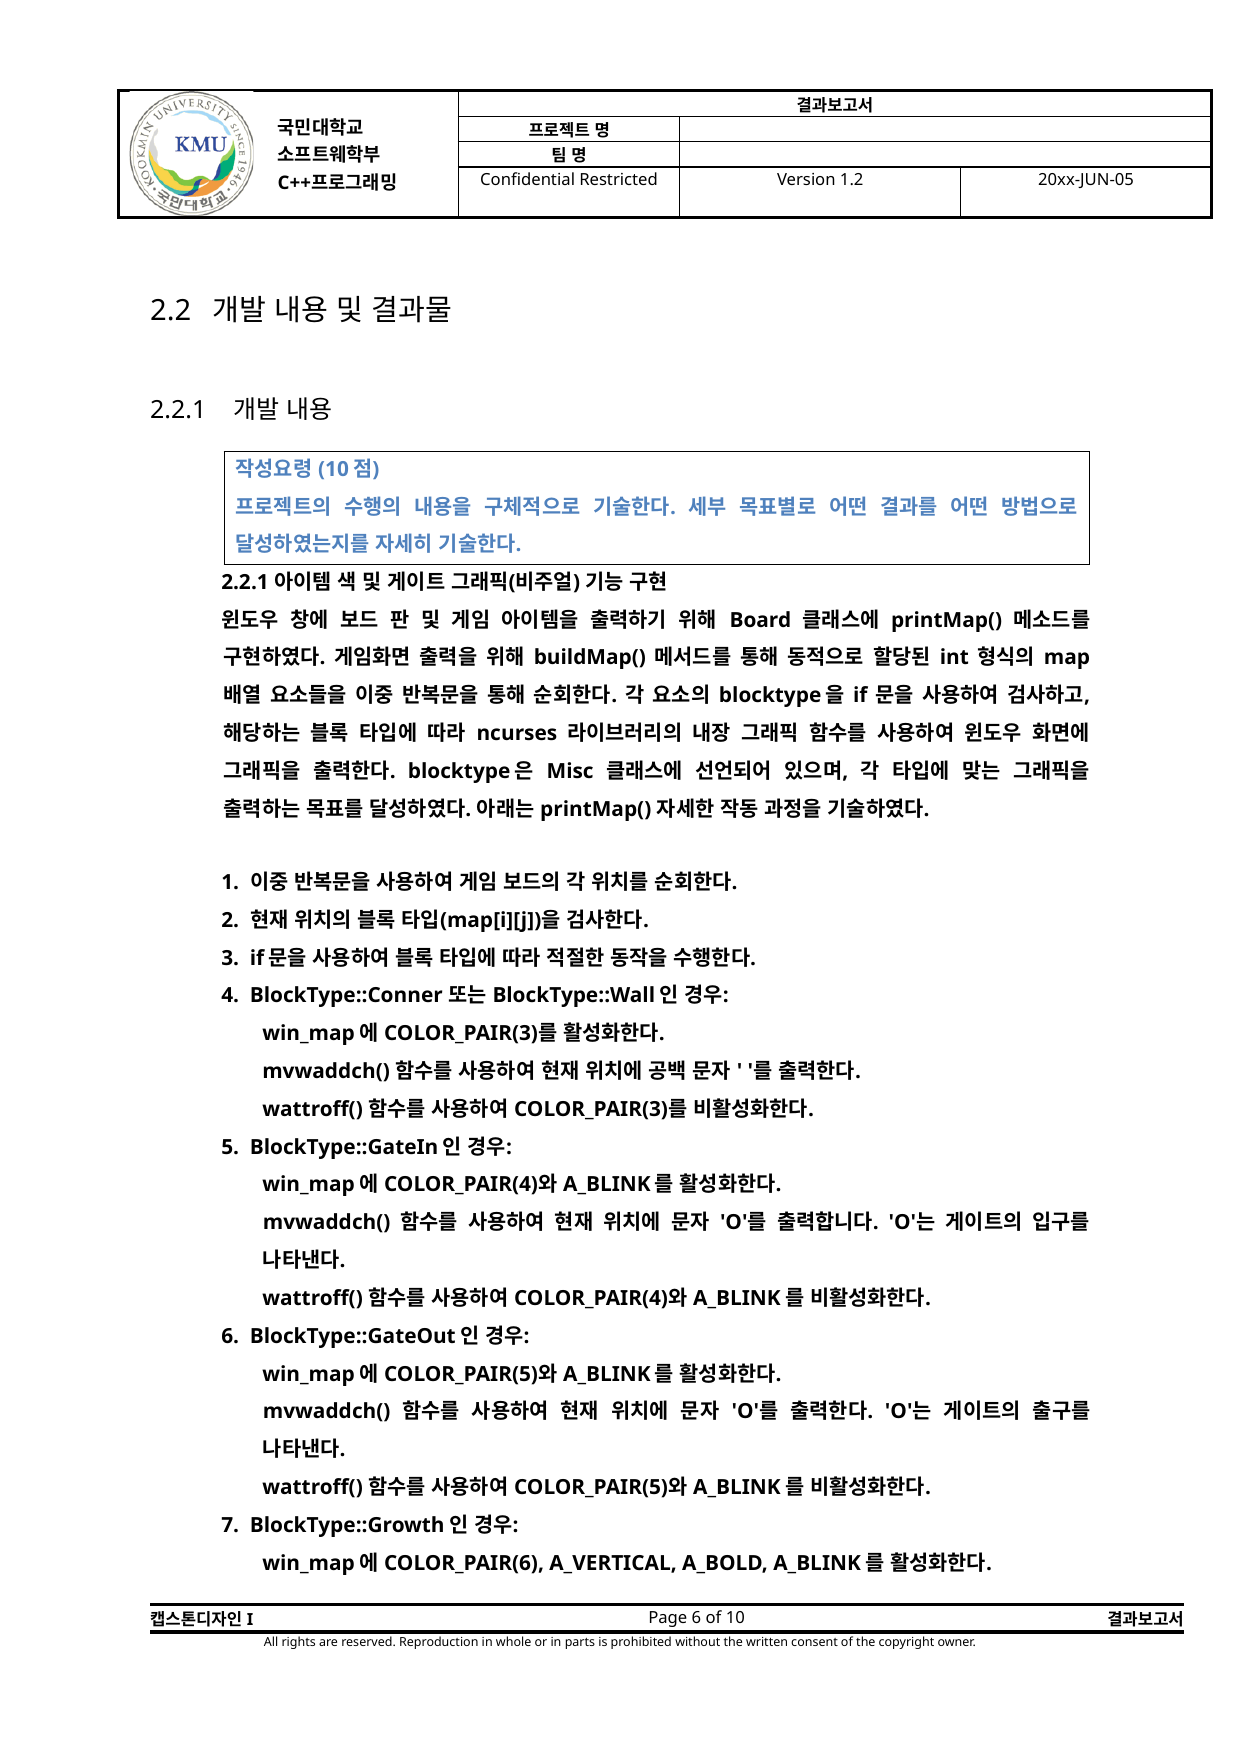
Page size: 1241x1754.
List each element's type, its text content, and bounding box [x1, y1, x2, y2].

subtitle 개발 내용 및 결과물 [150, 287, 1090, 329]
text 3. if문을 사용하여 블록 타입에 따라 적절한 동작을 수행한다. [221, 941, 1090, 971]
text win_map에 COLOR_PAIR(4)와 A_BLINK를 활성화한다. [221, 1168, 1090, 1198]
text win_map에 COLOR_PAIR(3)를 활성화한다. [221, 1016, 1090, 1047]
table_header 작성요령 (10점) 프로젝트의 수행의 내용을 구체적으로 기술한다. 세부 목표별로 어떤 결과를 어떤 방법으로 달성하였는지를 자세히 기술한다. [225, 452, 1089, 564]
text mvwaddch() 함수를 사용하여 현재 위치에 공백 문자 ' '를 출력한다. [221, 1054, 1090, 1084]
text 2. 현재 위치의 블록 타입(map[i][j])을 검사한다. [221, 903, 1090, 933]
text 4. BlockType::Conner 또는 BlockType::Wall인 경우: [150, 979, 1090, 1009]
text 7. BlockType::Growth인 경우: [221, 1508, 1090, 1538]
text wattroff() 함수를 사용하여 COLOR_PAIR(3)를 비활성화한다. [221, 1092, 1090, 1122]
text mvwaddch() 함수를 사용하여 현재 위치에 문자 'O'를 출력합니다. 'O'는 게이트의 입구를 나타낸다. [263, 1206, 1090, 1274]
text wattroff() 함수를 사용하여 COLOR_PAIR(5)와 A_BLINK를 비활성화한다. [221, 1470, 1090, 1501]
text mvwaddch() 함수를 사용하여 현재 위치에 문자 'O'를 출력한다. 'O'는 게이트의 출구를 나타낸다. [263, 1394, 1090, 1463]
text 1. 이중 반복문을 사용하여 게임 보드의 각 위치를 순회한다. [221, 865, 1090, 896]
text win_map에 COLOR_PAIR(5)와 A_BLINK를 활성화한다. [221, 1357, 1090, 1387]
text win_map에 COLOR_PAIR(6), A_VERTICAL, A_BOLD, A_BLINK를 활성화한다. [221, 1546, 1090, 1576]
text 윈도우 창에 보드 판 및 게임 아이템을 출력하기 위해 Board 클래스에 printMap() 메소드를 구현하였다. 게임화면 출력을 위해 buildMap() 메서드를 통해 동적으로 할당된 int 형식의 map 배열 요소들을 이중 반복문을 통해 순회한다. 각 요소의 blocktype을 if 문을 사용하여 검사하고, 해당하는 블록 타입에 따라 ncurses 라이브러리의 내장 그래픽 함수를 사용하여 윈도우 화면에 그래픽을 출력한다. blocktype은 Misc 클래스에 선언되어 있으며, 각 타입에 맞는 그래픽을 출력하는 목표를 달성하였다. 아래는 printMap() 자세한 작동 과정을 기술하였다. [221, 603, 1090, 822]
subtitle 개발 내용 [150, 390, 1090, 426]
text wattroff() 함수를 사용하여 COLOR_PAIR(4)와 A_BLINK를 비활성화한다. [221, 1281, 1090, 1311]
text 5. BlockType::GateIn인 경우: [221, 1130, 1090, 1160]
picture [129, 91, 254, 216]
text 2.2.1 아이템 색 및 게이트 그래픽(비주얼) 기능 구현 [221, 565, 1090, 595]
text 6. BlockType::GateOut인 경우: [221, 1319, 1090, 1349]
